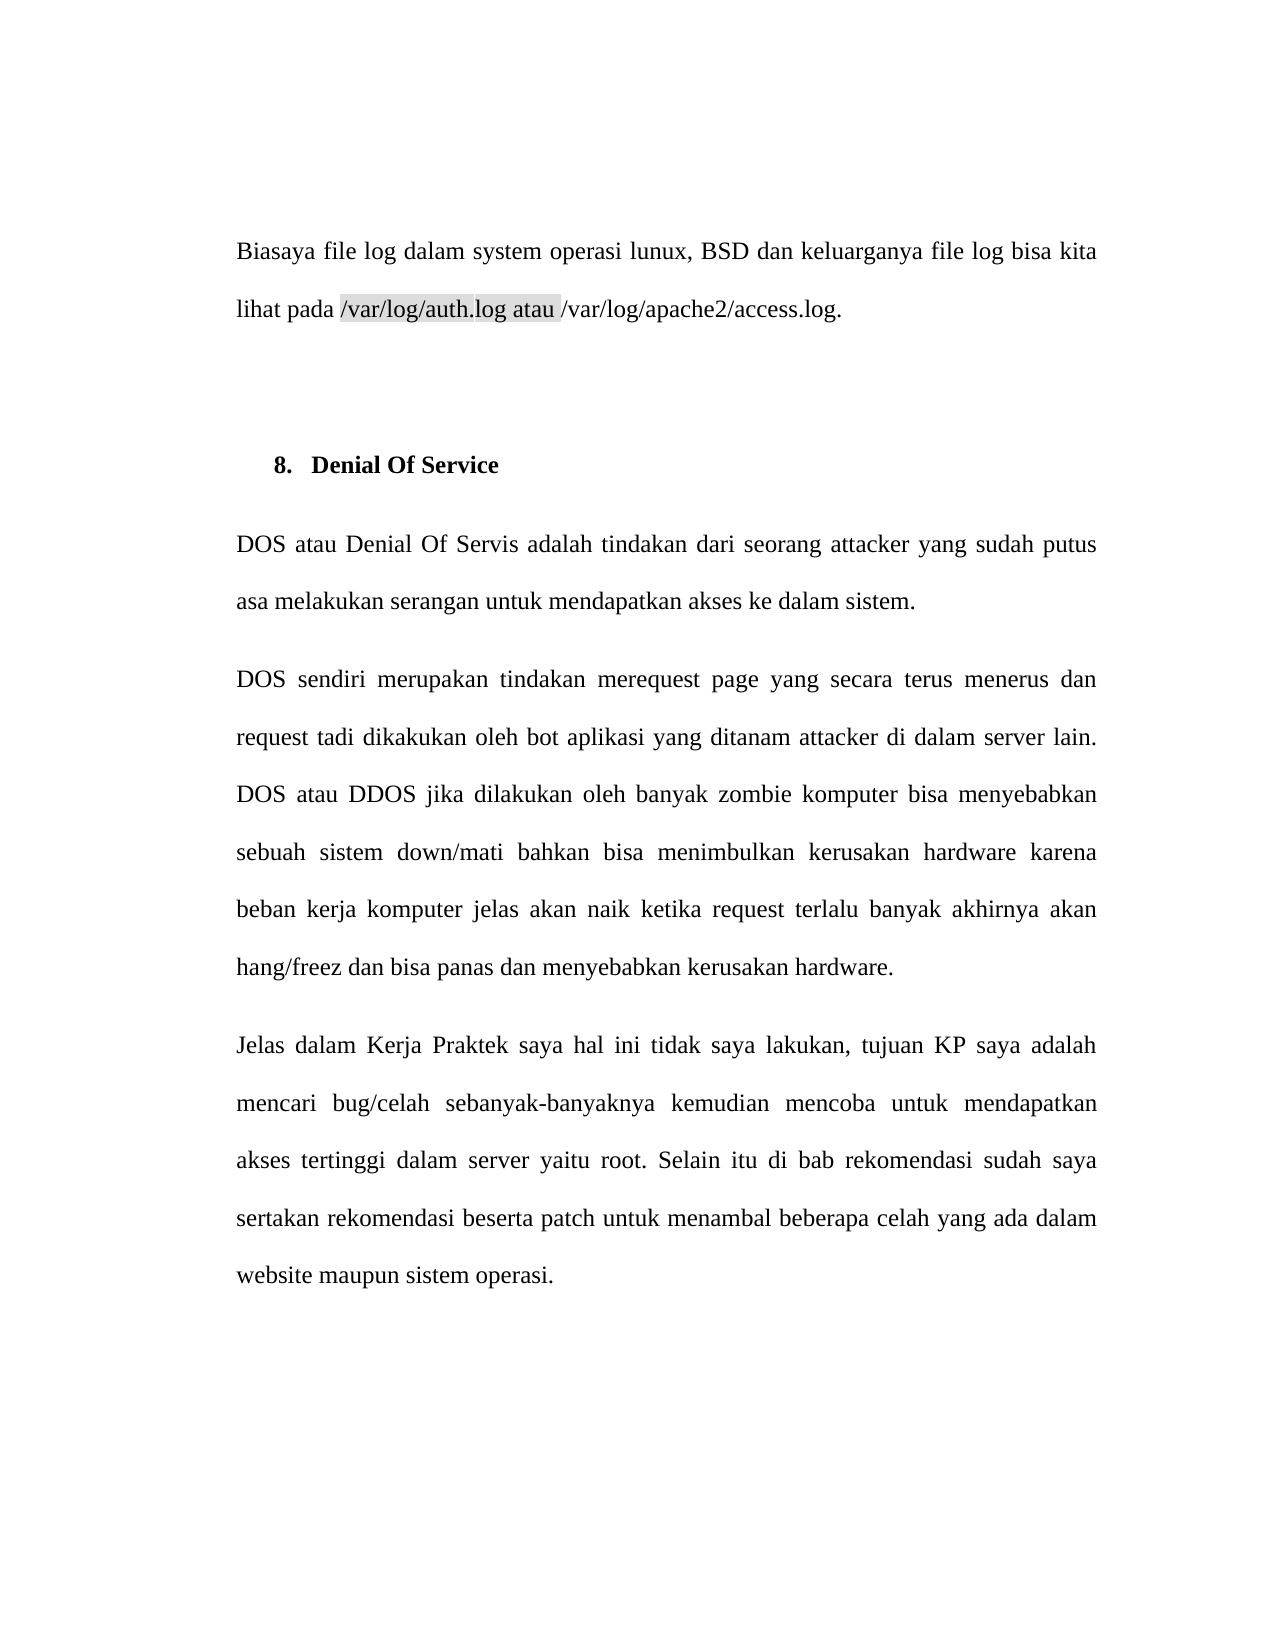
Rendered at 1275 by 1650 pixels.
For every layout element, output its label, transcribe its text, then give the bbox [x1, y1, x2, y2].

list Denial Of Service [274, 450, 1098, 479]
text Biasaya file log dalam system operasi lunux, BSD dan keluarganya file log bisa kita lihat pada /var/log/auth.log atau /var/log/apache2/access.log. [236, 236, 1098, 322]
text Jelas dalam Kerja Praktek saya hal ini tidak saya lakukan, tujuan KP saya adalah mencari bug/celah sebanyak-banyaknya kemudian mencoba untuk mendapatkan akses tertinggi dalam server yaitu root. Selain itu di bab rekomendasi sudah saya sertakan rekomendasi beserta patch untuk menambal beberapa celah yang ada dalam website maupun sistem operasi. [236, 1030, 1098, 1289]
text DOS atau Denial Of Servis adalah tindakan dari seorang attacker yang sudah putus asa melakukan serangan untuk mendapatkan akses ke dalam sistem. [236, 529, 1098, 615]
text DOS sendiri merupakan tindakan merequest page yang secara terus menerus dan request tadi dikakukan oleh bot aplikasi yang ditanam attacker di dalam server lain. DOS atau DDOS jika dilakukan oleh banyak zombie komputer bisa menyebabkan sebuah sistem down/mati bahkan bisa menimbulkan kerusakan hardware karena beban kerja komputer jelas akan naik ketika request terlalu banyak akhirnya akan hang/freez dan bisa panas dan menyebabkan kerusakan hardware. [236, 664, 1098, 981]
